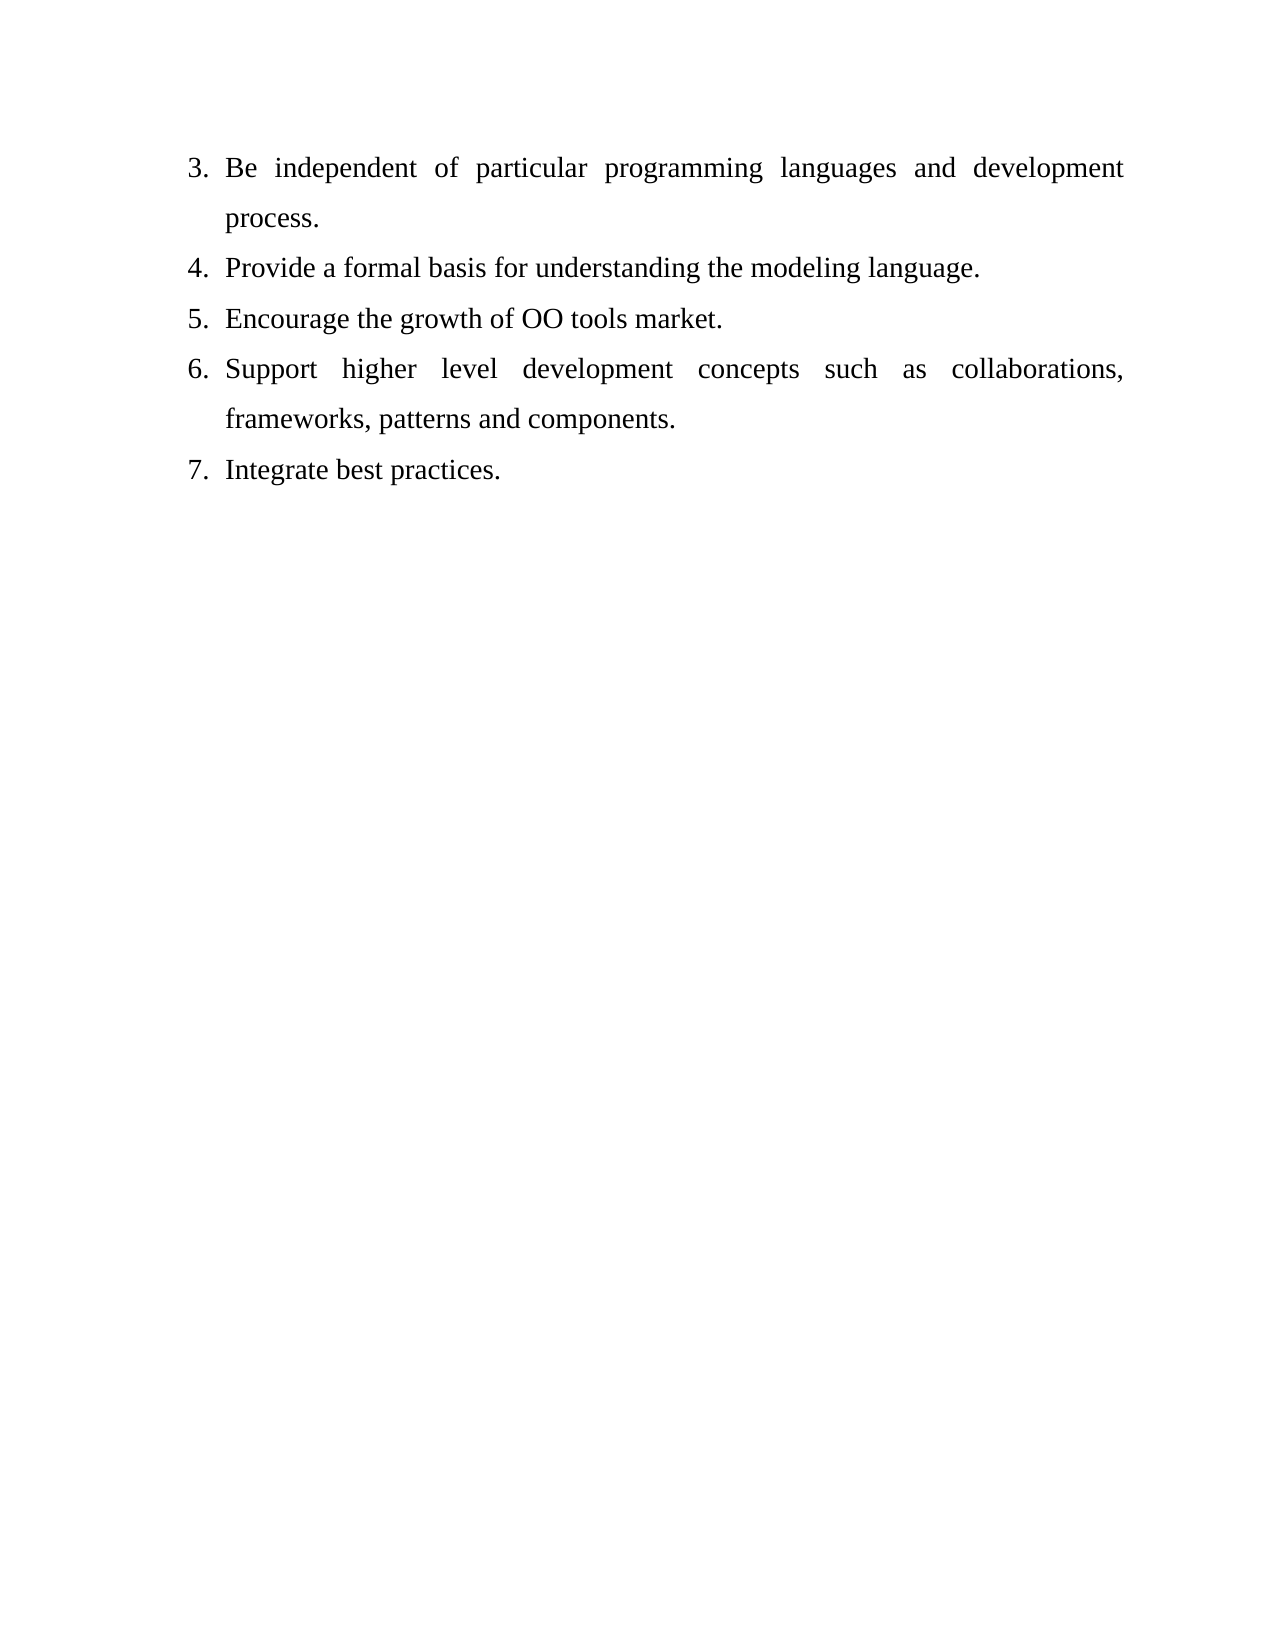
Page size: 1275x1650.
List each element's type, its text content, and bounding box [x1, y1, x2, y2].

list Be independent of particular programming languages and development process. [187, 150, 1125, 234]
list Provide a formal basis for understanding the modeling language. [187, 251, 1125, 284]
list Encourage the growth of OO tools market. [187, 301, 1125, 334]
list Support higher level development concepts such as collaborations, frameworks, patterns and components. [187, 351, 1125, 435]
list Integrate best practices. [187, 452, 1125, 485]
